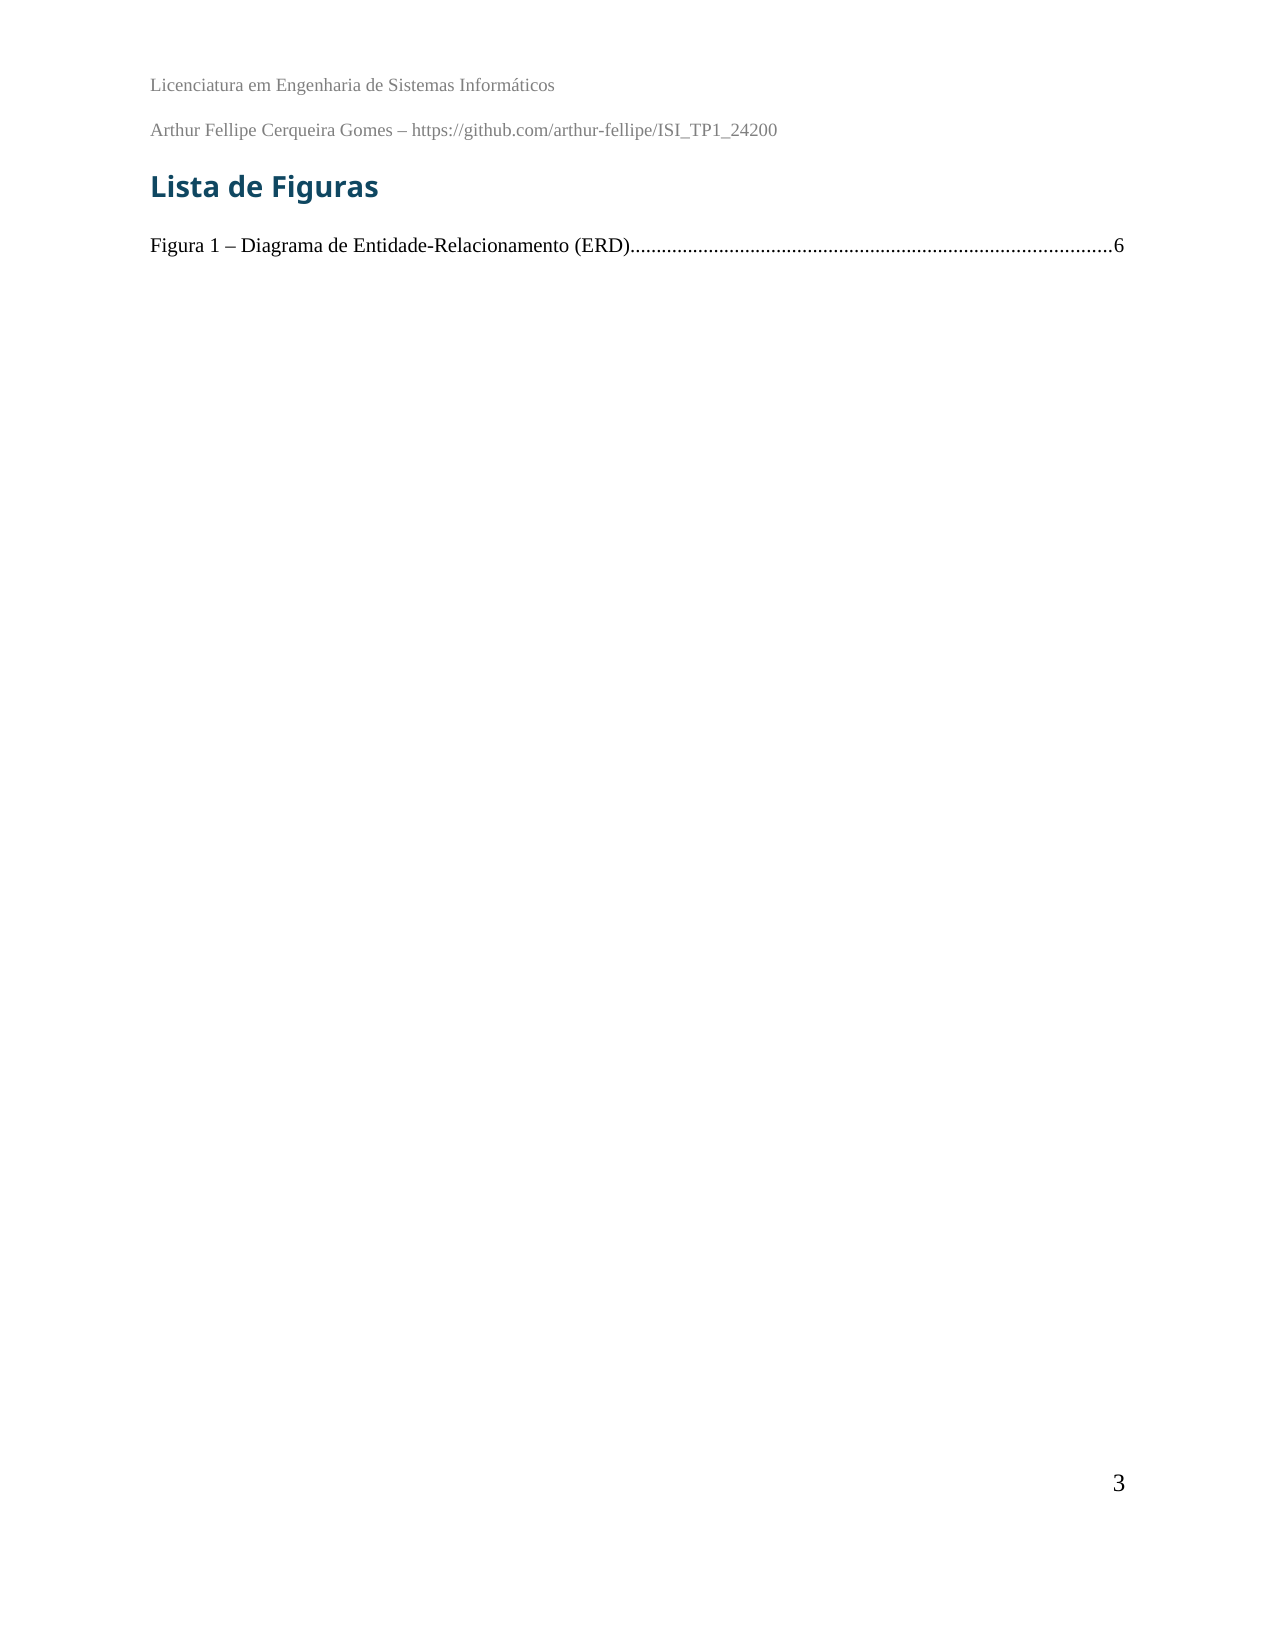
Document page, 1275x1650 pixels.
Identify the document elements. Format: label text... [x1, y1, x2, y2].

text Lista de Figuras [150, 166, 1125, 206]
text Figura 1 – Diagrama de Entidade-Relacionamento (ERD) 6 [150, 232, 1125, 257]
